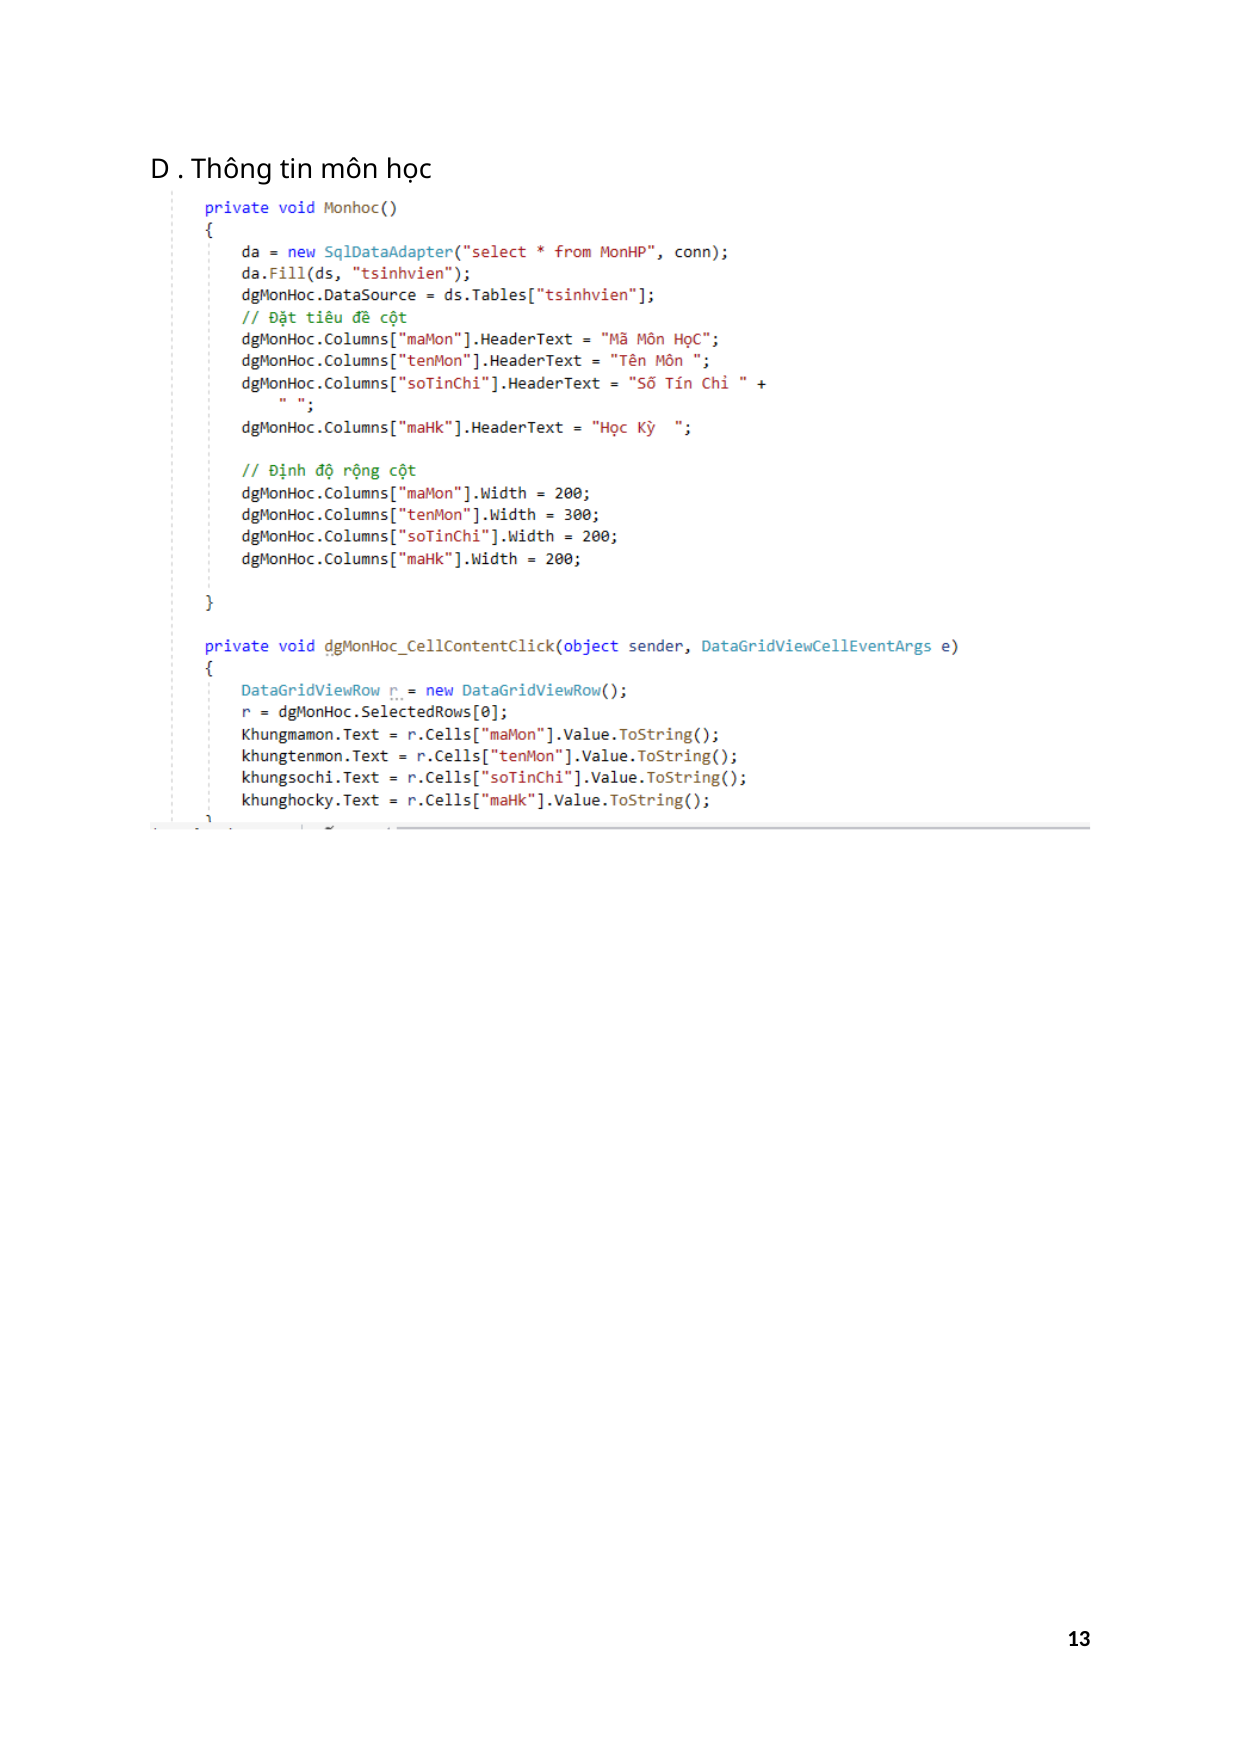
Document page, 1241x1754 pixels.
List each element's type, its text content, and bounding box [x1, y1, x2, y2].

picture [150, 189, 1091, 833]
text D . Thông tin môn học [150, 150, 1090, 189]
